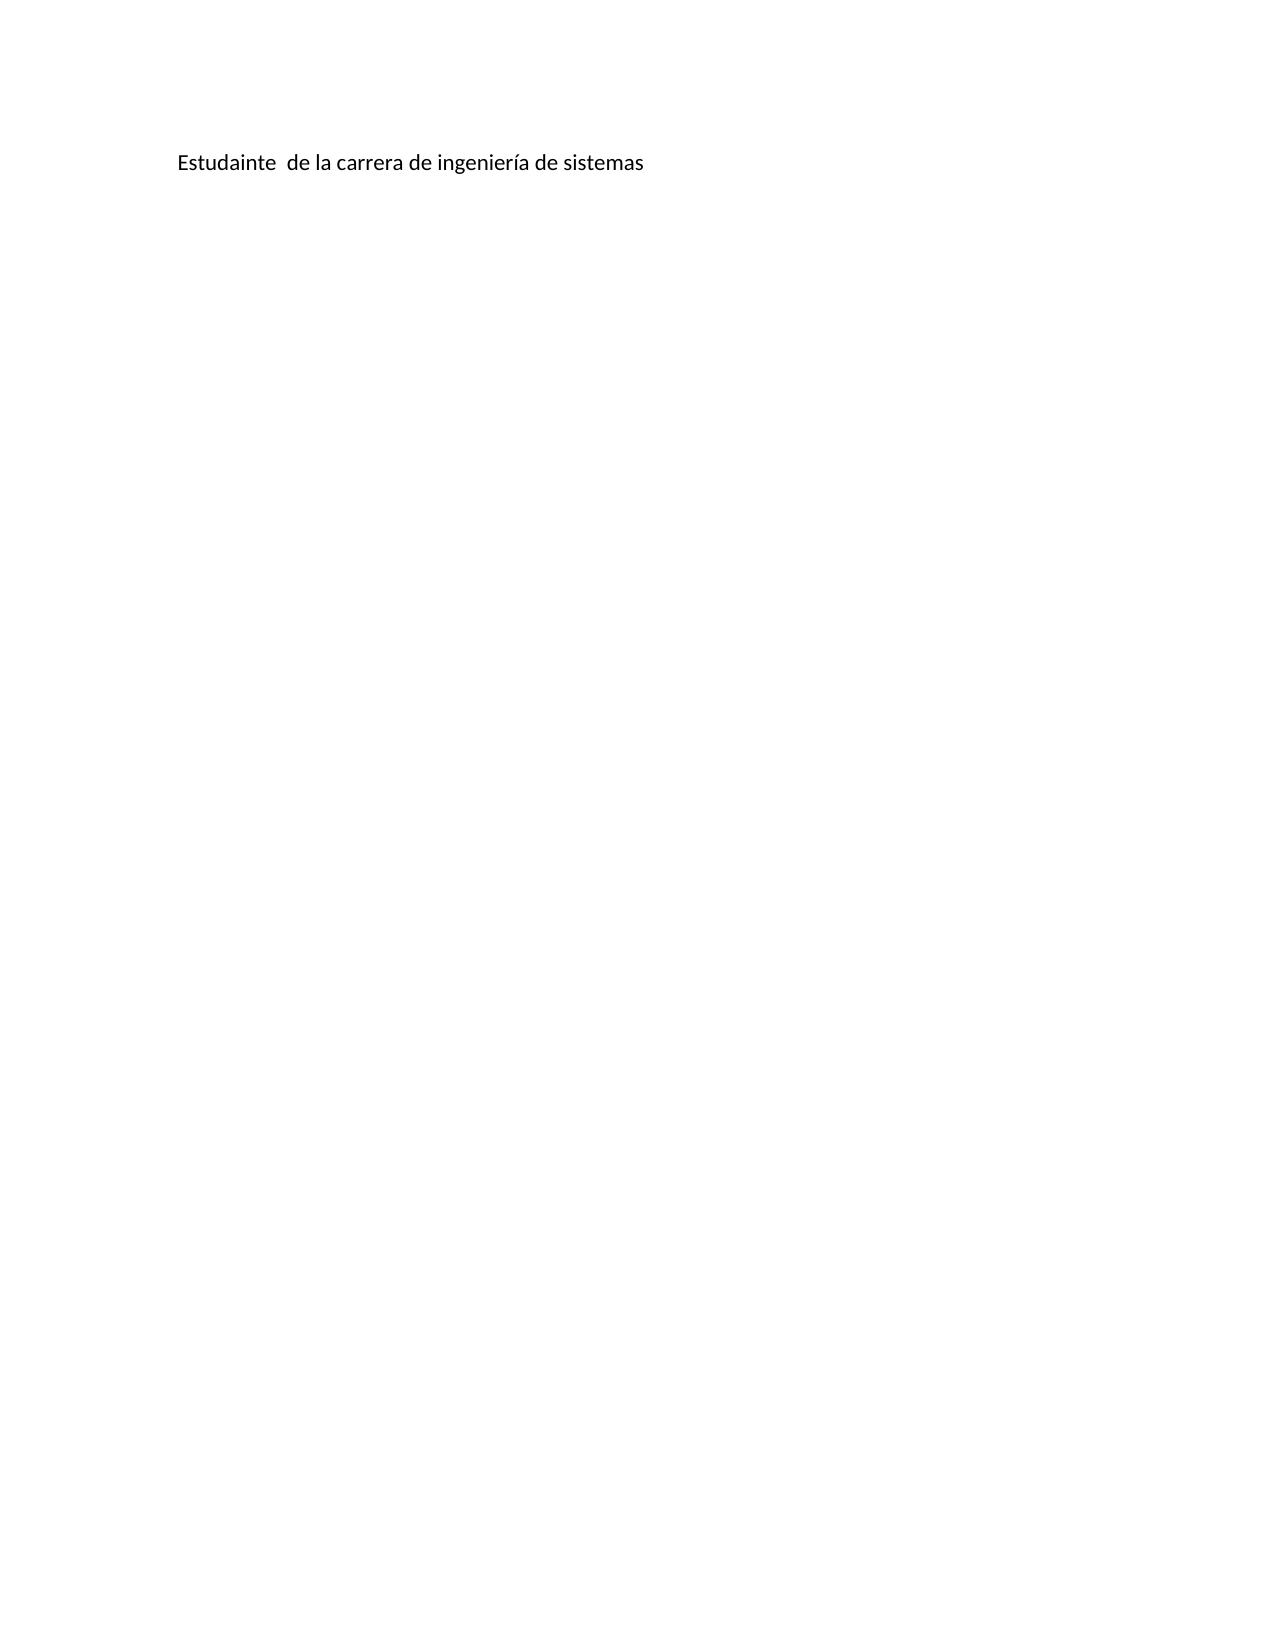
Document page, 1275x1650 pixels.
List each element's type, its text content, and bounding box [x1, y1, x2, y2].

text Estudainte de la carrera de ingeniería de sistemas [177, 148, 1098, 176]
